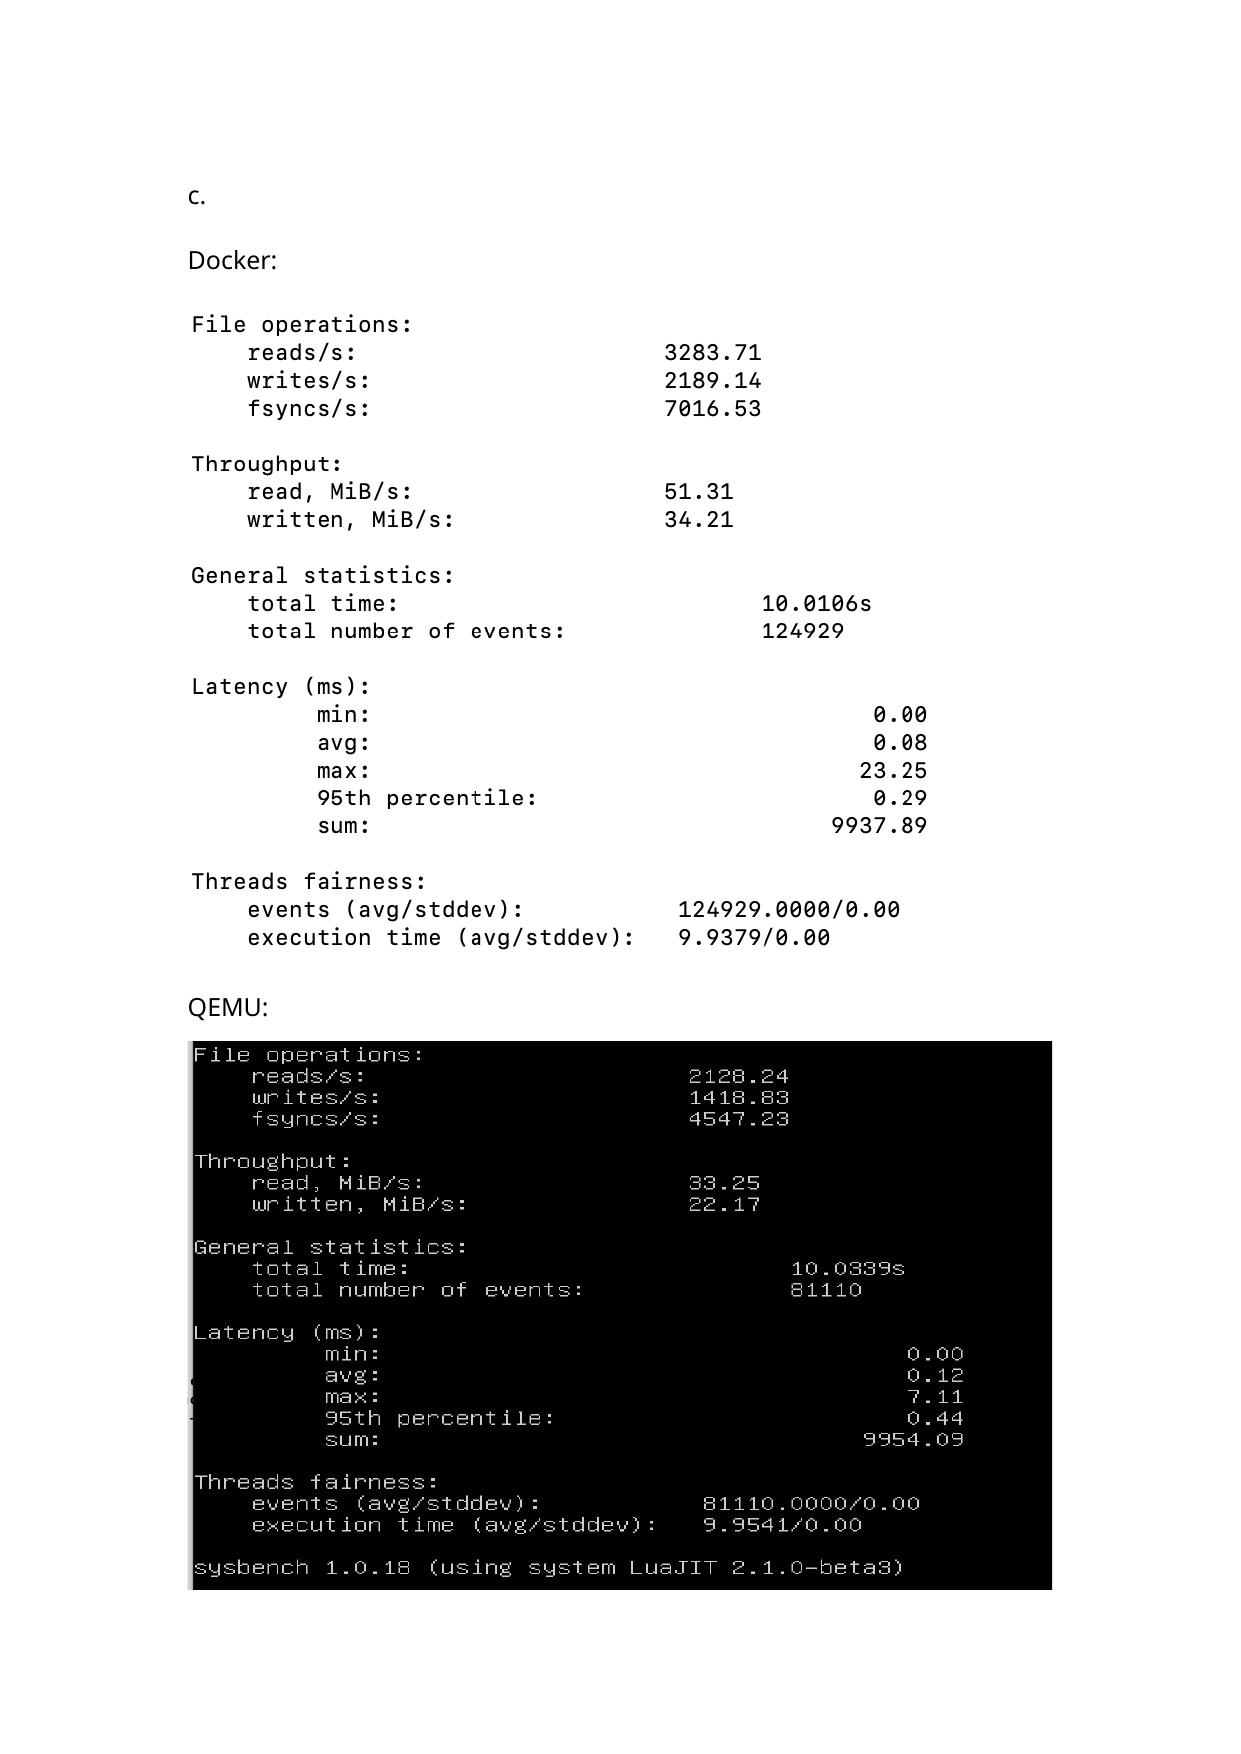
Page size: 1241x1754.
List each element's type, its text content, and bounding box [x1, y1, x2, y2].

text c. [187, 162, 1053, 227]
text QEMU: [187, 974, 1053, 1039]
picture [187, 299, 1053, 968]
text Docker: [187, 227, 1053, 292]
picture [187, 1041, 1053, 1590]
